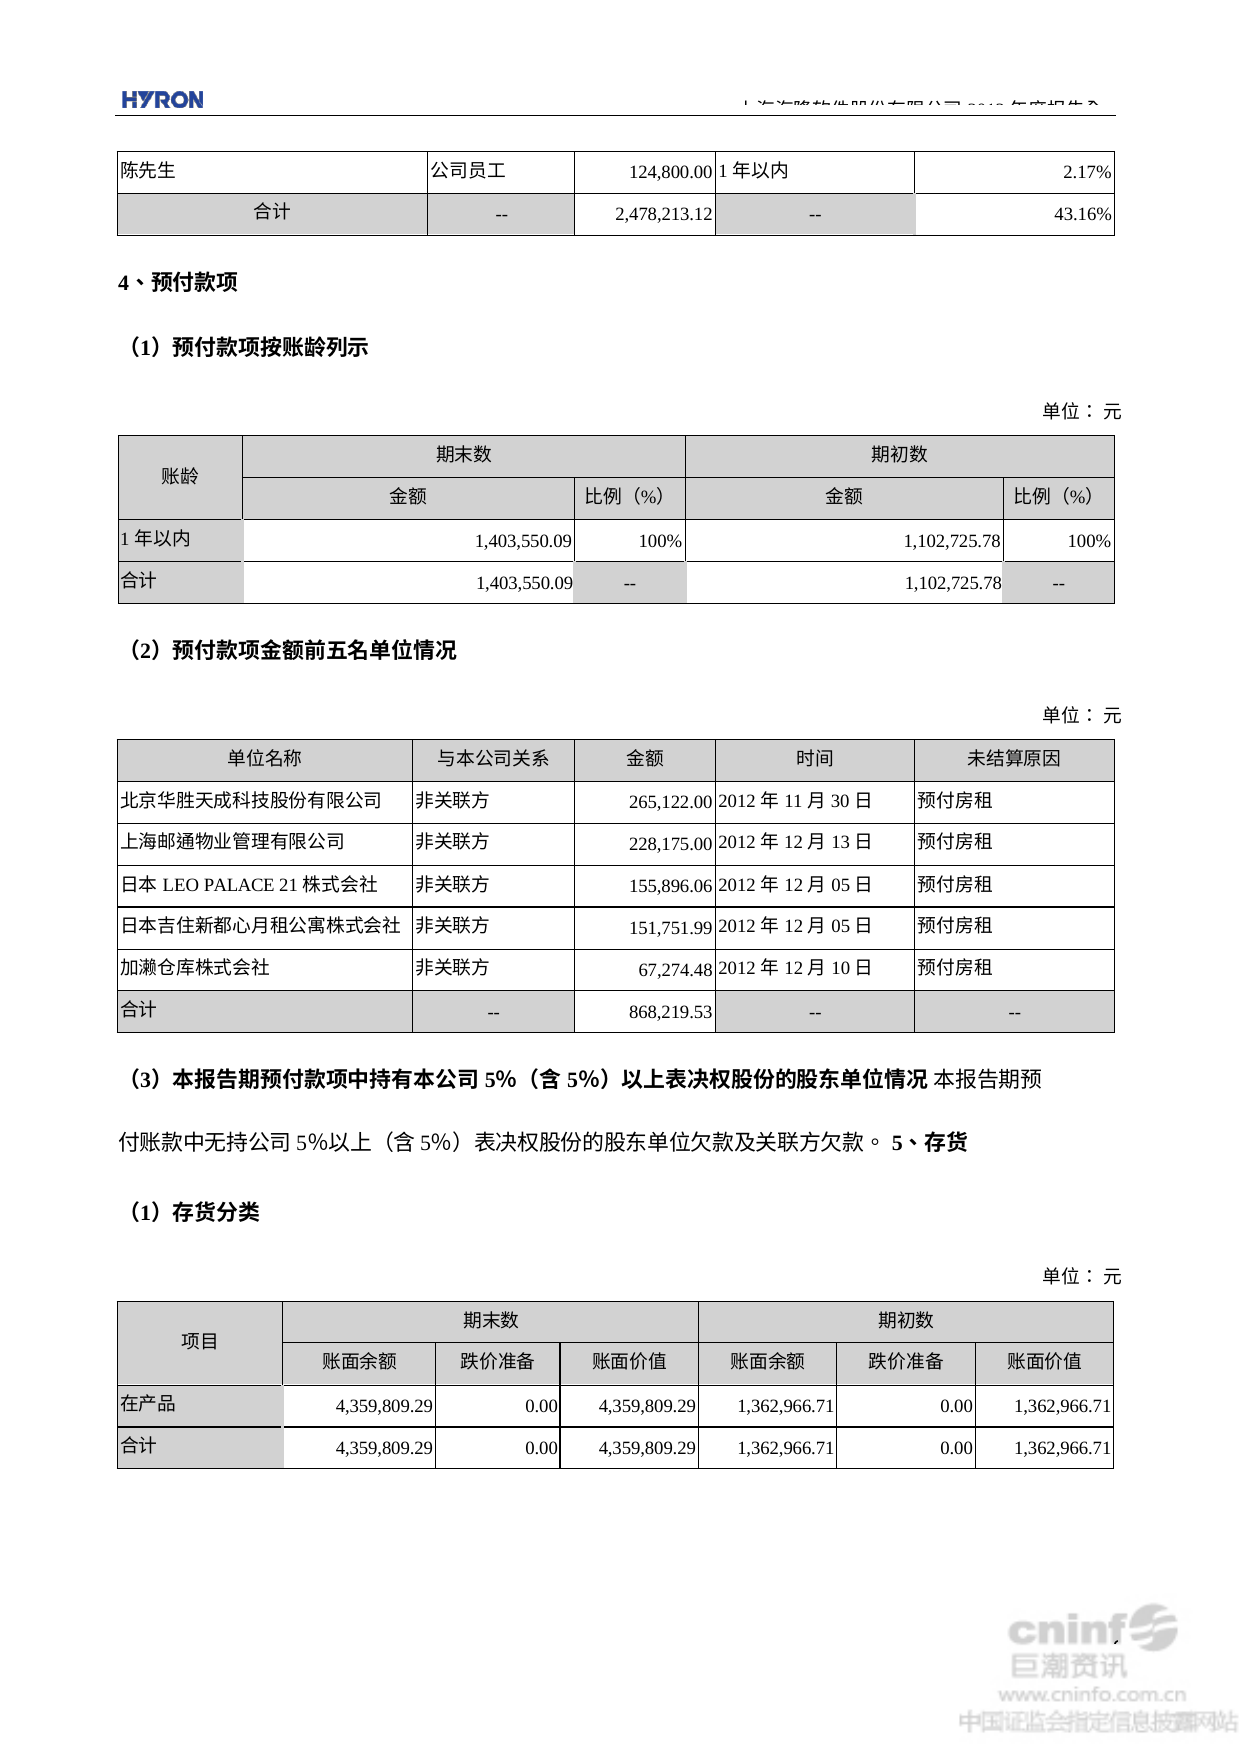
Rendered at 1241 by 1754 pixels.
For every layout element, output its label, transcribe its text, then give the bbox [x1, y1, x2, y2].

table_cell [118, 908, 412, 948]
text 单位： 元 [102, 702, 1122, 727]
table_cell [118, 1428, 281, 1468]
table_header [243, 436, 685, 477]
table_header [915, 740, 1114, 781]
text （1）预付款项按账龄列示 [118, 331, 1055, 361]
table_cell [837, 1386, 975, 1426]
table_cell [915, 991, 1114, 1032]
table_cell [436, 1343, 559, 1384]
text （2）预付款项金额前五名单位情况 [118, 635, 1055, 665]
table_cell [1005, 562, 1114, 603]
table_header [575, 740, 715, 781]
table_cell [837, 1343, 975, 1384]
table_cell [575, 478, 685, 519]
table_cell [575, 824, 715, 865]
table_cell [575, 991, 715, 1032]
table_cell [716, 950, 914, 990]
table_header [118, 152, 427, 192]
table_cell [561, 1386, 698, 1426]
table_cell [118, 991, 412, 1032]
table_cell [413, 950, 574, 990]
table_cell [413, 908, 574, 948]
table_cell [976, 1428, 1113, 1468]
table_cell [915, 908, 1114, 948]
picture [122, 91, 203, 108]
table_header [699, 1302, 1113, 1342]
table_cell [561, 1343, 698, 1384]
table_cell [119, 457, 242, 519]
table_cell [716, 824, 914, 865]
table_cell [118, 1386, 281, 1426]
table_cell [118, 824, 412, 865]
text 单位： 元 [102, 1264, 1122, 1289]
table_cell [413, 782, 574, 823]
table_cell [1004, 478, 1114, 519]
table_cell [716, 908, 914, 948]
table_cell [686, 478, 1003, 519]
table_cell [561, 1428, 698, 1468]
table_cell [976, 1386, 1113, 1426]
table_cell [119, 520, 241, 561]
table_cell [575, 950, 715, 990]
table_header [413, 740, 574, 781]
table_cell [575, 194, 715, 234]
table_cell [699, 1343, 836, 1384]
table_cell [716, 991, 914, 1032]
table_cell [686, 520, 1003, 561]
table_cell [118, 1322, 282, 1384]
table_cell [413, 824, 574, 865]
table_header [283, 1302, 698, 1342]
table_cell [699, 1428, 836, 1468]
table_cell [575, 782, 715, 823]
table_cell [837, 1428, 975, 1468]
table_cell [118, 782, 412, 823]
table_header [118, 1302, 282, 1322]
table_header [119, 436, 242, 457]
text （1）存货分类 [118, 1197, 1055, 1227]
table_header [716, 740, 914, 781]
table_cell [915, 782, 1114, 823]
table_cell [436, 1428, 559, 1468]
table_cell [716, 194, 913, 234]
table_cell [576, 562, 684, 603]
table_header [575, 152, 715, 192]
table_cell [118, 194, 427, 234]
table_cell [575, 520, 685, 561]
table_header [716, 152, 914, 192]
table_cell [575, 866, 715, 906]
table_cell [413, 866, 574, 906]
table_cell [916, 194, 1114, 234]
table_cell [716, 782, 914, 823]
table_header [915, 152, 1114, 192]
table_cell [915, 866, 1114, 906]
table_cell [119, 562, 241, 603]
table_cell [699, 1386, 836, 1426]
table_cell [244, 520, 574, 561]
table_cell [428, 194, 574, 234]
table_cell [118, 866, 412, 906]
text （3）本报告期预付款项中持有本公司 5％（含 5％）以上表决权股份的股东单位情况 本报告期预付账款中无持公司5％以上（含5％）表决权股份的股东单位欠款及关联方欠款。 5、存货 [118, 1064, 1055, 1157]
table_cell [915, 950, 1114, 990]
text 4、预付款项 [118, 267, 1055, 296]
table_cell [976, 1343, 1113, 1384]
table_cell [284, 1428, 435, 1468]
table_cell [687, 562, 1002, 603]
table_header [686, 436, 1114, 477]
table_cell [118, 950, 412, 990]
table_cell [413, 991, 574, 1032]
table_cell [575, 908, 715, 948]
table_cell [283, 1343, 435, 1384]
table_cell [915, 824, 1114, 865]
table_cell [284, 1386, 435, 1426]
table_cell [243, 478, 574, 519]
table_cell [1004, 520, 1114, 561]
picture [958, 1593, 1241, 1754]
text 单位： 元 [102, 398, 1122, 424]
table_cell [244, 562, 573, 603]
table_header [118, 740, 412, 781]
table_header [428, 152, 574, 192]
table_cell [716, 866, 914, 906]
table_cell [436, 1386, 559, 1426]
